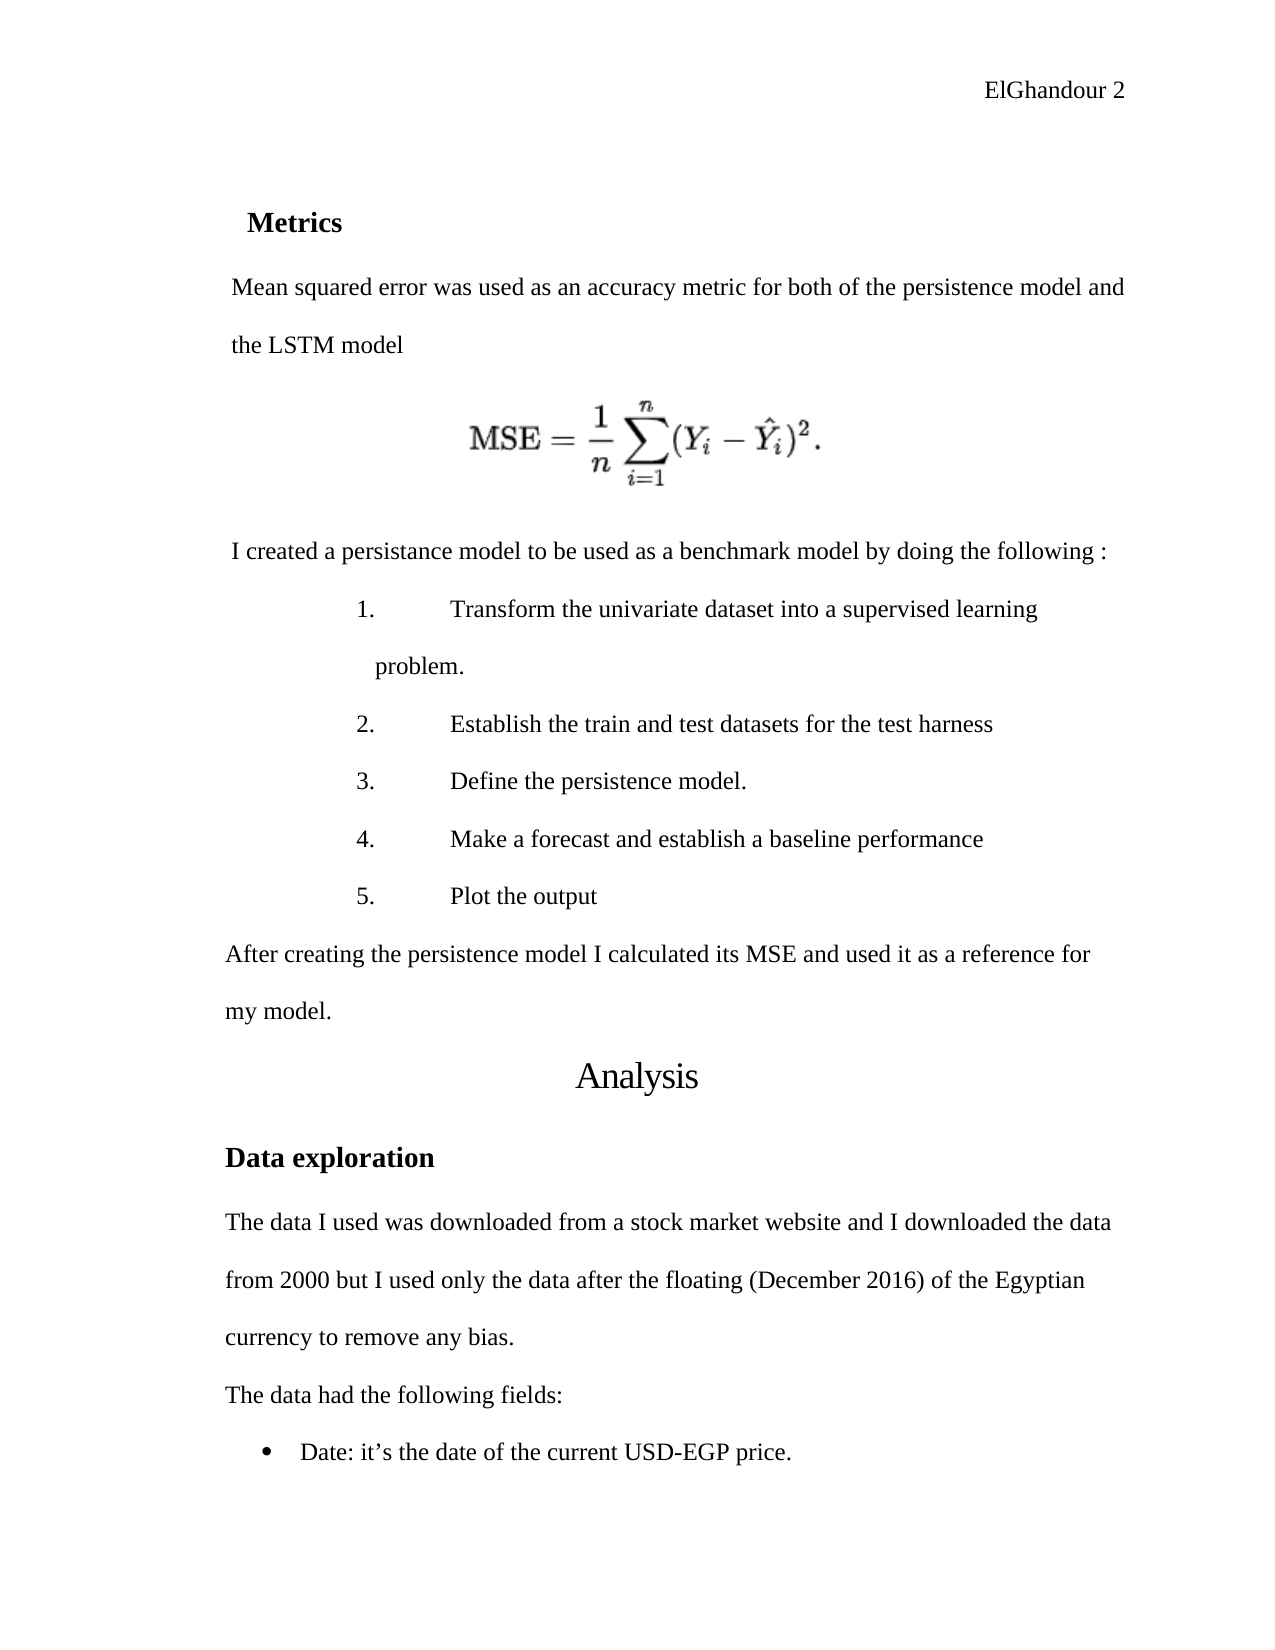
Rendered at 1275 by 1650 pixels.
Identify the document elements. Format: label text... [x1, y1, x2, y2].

text Data exploration [150, 1140, 1125, 1174]
text Metrics [194, 205, 1125, 239]
picture [437, 387, 843, 508]
text The data I used was downloaded from a stock market website and I downloaded the data from 2000 but I used only the data after the floating (December 2016) of the Egyptian currency to remove any bias. [225, 1207, 1125, 1351]
list Transform the univariate dataset into a supervised learning problem. [356, 594, 1125, 680]
text Mean squared error was used as an accuracy metric for both of the persistence model and the LSTM model [231, 272, 1125, 358]
text After creating the persistence model I calculated its MSE and used it as a reference for my model. [225, 939, 1125, 1025]
list Make a forecast and establish a baseline performance [356, 824, 1125, 853]
title Analysis [150, 1054, 1125, 1097]
list Date: it’s the date of the current USD-EGP price. [262, 1437, 1125, 1466]
list Define the persistence model. [356, 766, 1125, 795]
text The data had the following fields: [225, 1380, 1125, 1408]
list Establish the train and test datasets for the test harness [356, 709, 1125, 738]
text I created a persistance model to be used as a benchmark model by doing the following : [225, 536, 1125, 565]
list Plot the output [356, 881, 1125, 910]
